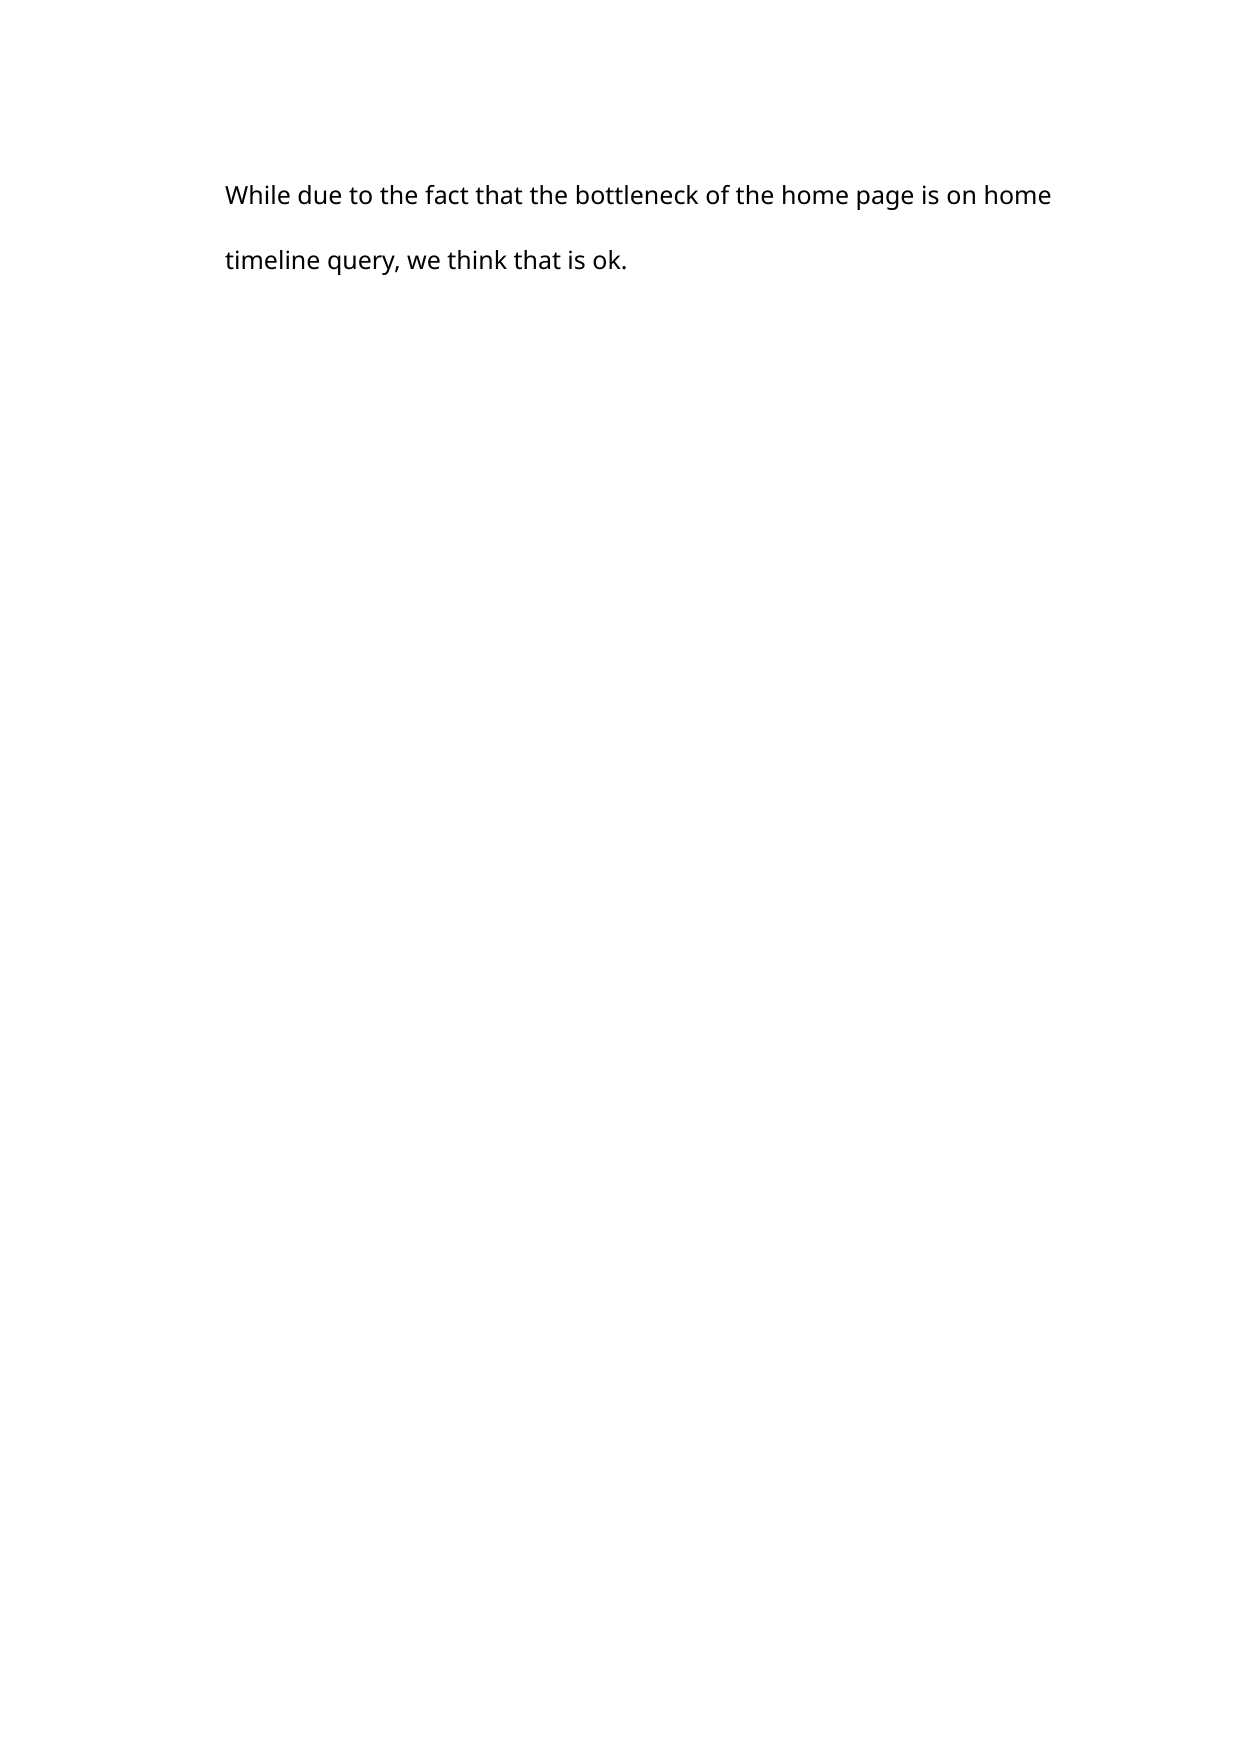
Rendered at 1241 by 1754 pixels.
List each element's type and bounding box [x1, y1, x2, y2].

list [187, 162, 1053, 292]
